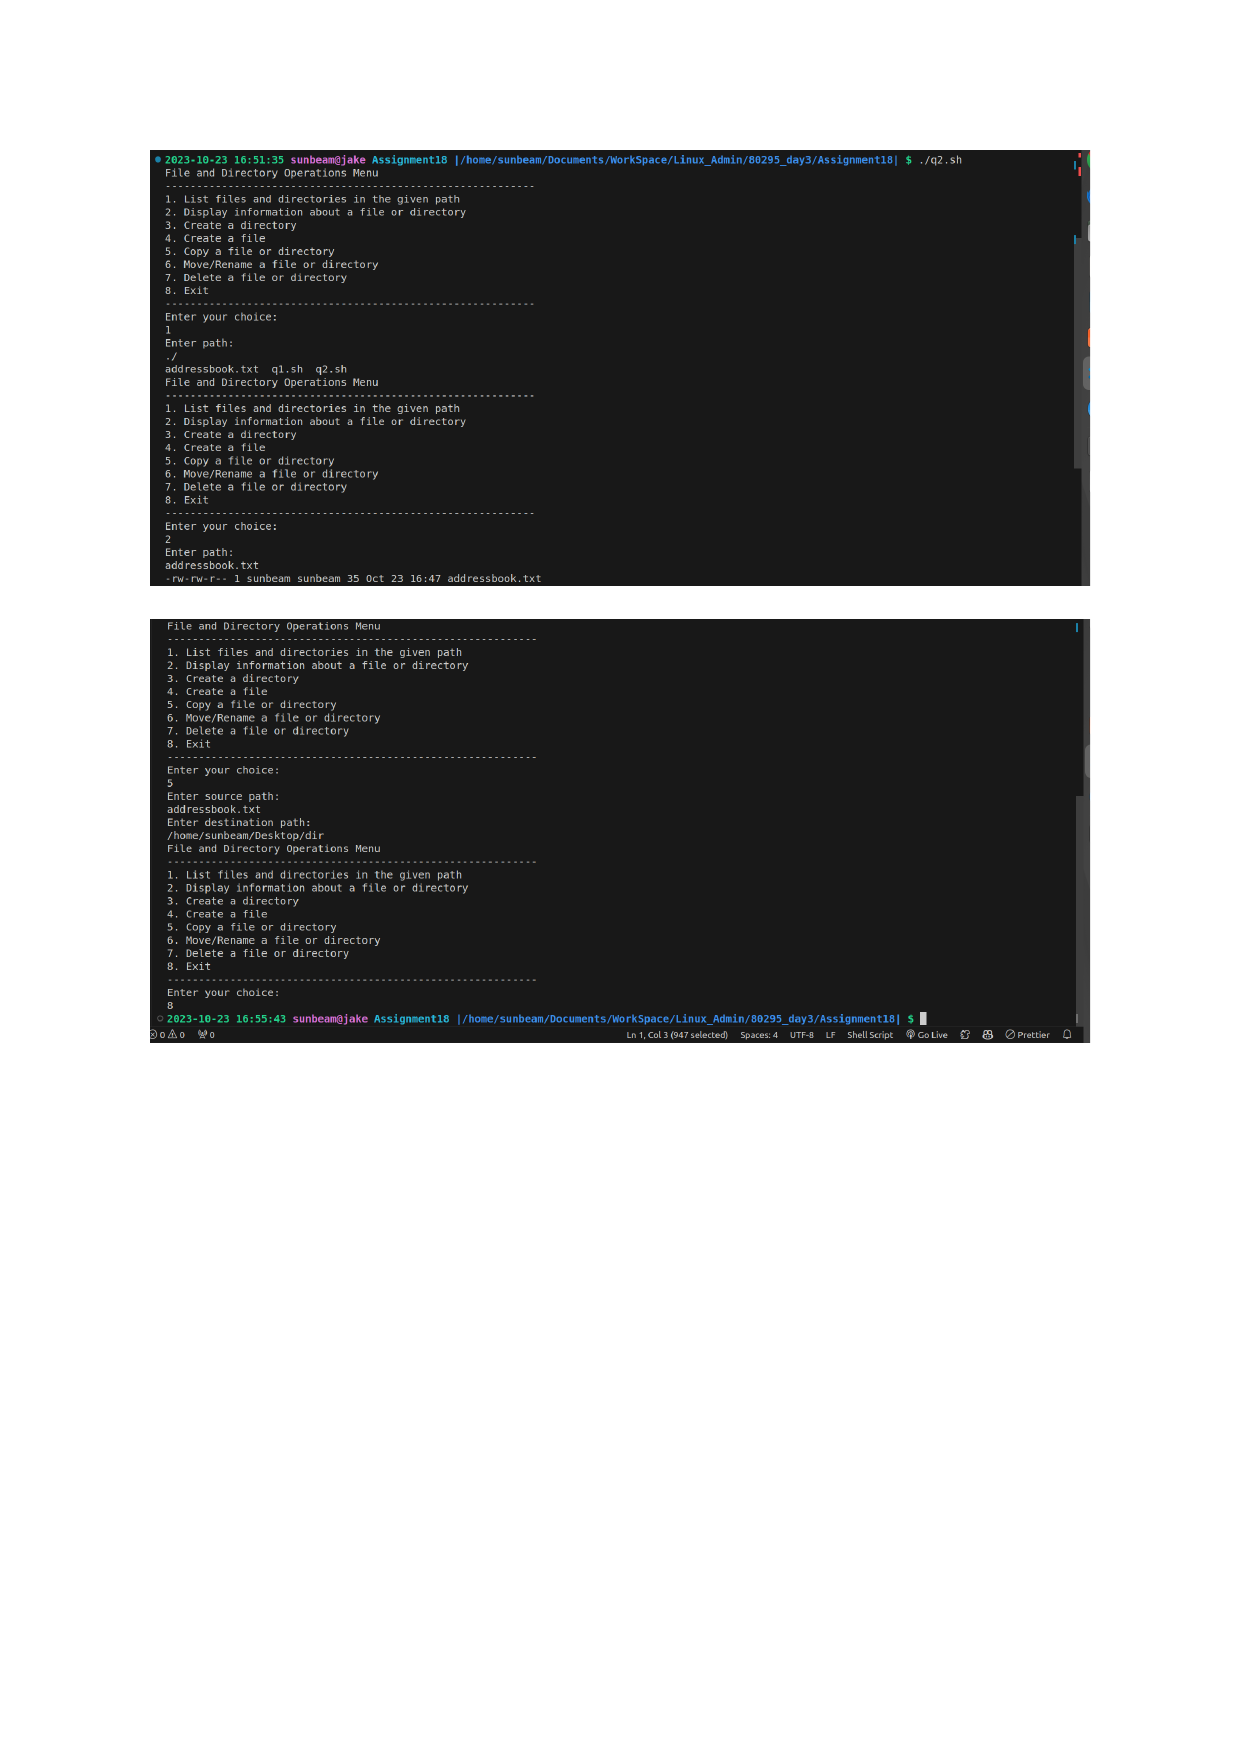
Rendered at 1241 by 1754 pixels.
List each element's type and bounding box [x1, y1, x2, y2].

picture [150, 150, 1091, 586]
picture [150, 619, 1091, 1043]
